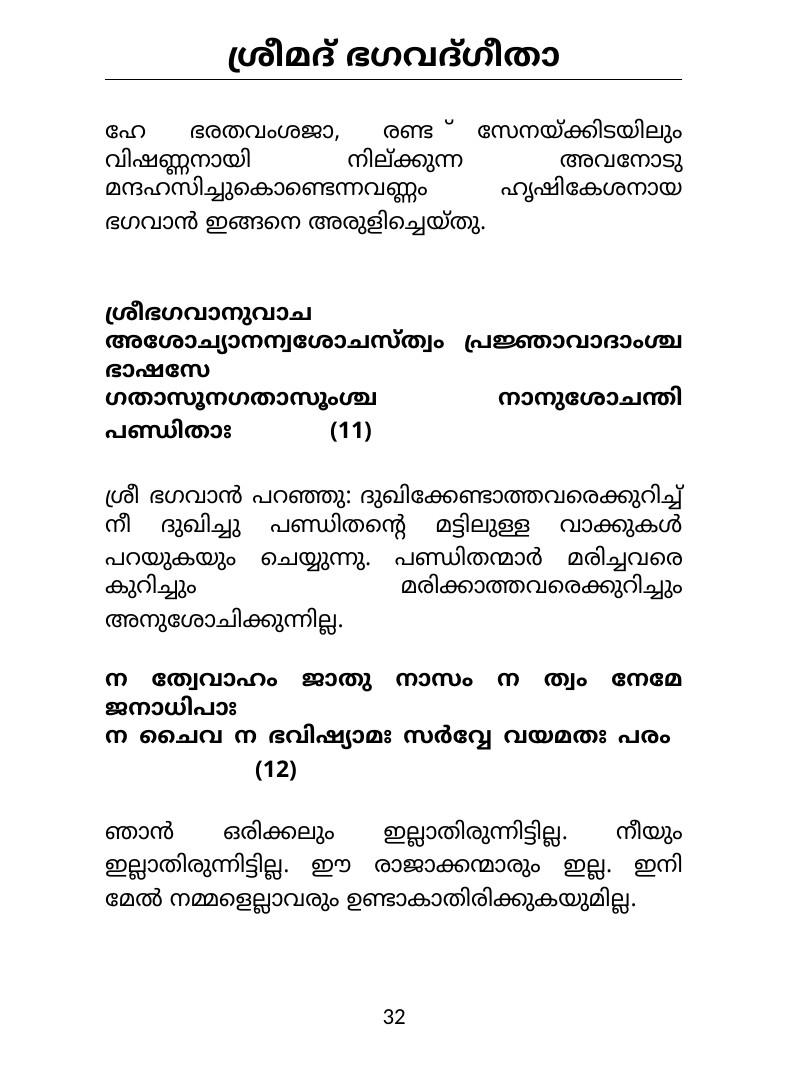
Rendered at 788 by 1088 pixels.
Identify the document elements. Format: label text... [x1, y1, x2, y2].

text ന ചൈവ ന ഭവിഷ്യാമഃ സര്‍വ്വേ വയമതഃ പരം (12) [105, 724, 682, 784]
text ന ത്വേവാഹം ജാതു നാസം ന ത്വം നേമേ ജനാധിപാഃ [105, 667, 682, 724]
text ഞാന്‍ ഒരിക്കലും ഇല്ലാതിരുന്നിട്ടില്ല. നീയും ഇല്ലാതിരുന്നിട്ടില്ല. ഈ രാജാക്കന്മാരും ഇല്ല. ഇനി മേല്‍ നമ്മളെല്ലാവരും ഉണ്ടാകാതിരിക്കുകയുമില്ല. [105, 815, 682, 915]
text അശോച്യാനന്വശോചസ്ത്വം പ്രജ്ഞാവാദാംശ്ച ഭാഷസേ [105, 329, 682, 386]
text ശ്രീ ഭഗവാന്‍ പറഞ്ഞു: ദുഖിക്കേണ്ടാത്തവരെക്കുറിച്ച് നീ ദുഖിച്ചു പണ്ഡിതന്റെ മട്ടിലുള്ള വാക്കുകള്‍ പറയുകയും ചെയ്യുന്നു. പണ്ഡിതന്മാര്‍ മരിച്ചവരെ കുറിച്ചും മരിക്കാത്തവരെക്കുറിച്ചും അനുശോചിക്കുന്നില്ല. [105, 479, 682, 636]
text ഹേ ഭരതവംശജാ, രണ്ട് സേനയ്ക്കിടയിലും വിഷണ്ണനായി നില്ക്കുന്ന അവനോടു മന്ദഹസിച്ചുകൊണ്ടെന്നവണ്ണം ഹൃഷികേശനായ ഭഗവാന്‍ ഇങ്ങനെ അരുളിച്ചെയ്തു. [105, 114, 682, 238]
text ശ്രീഭഗവാനുവാച [105, 300, 682, 329]
text ഗതാസൂനഗതാസൂംശ്ച നാനുശോചന്തി പണ്ഡിതാഃ (11) [105, 386, 682, 448]
